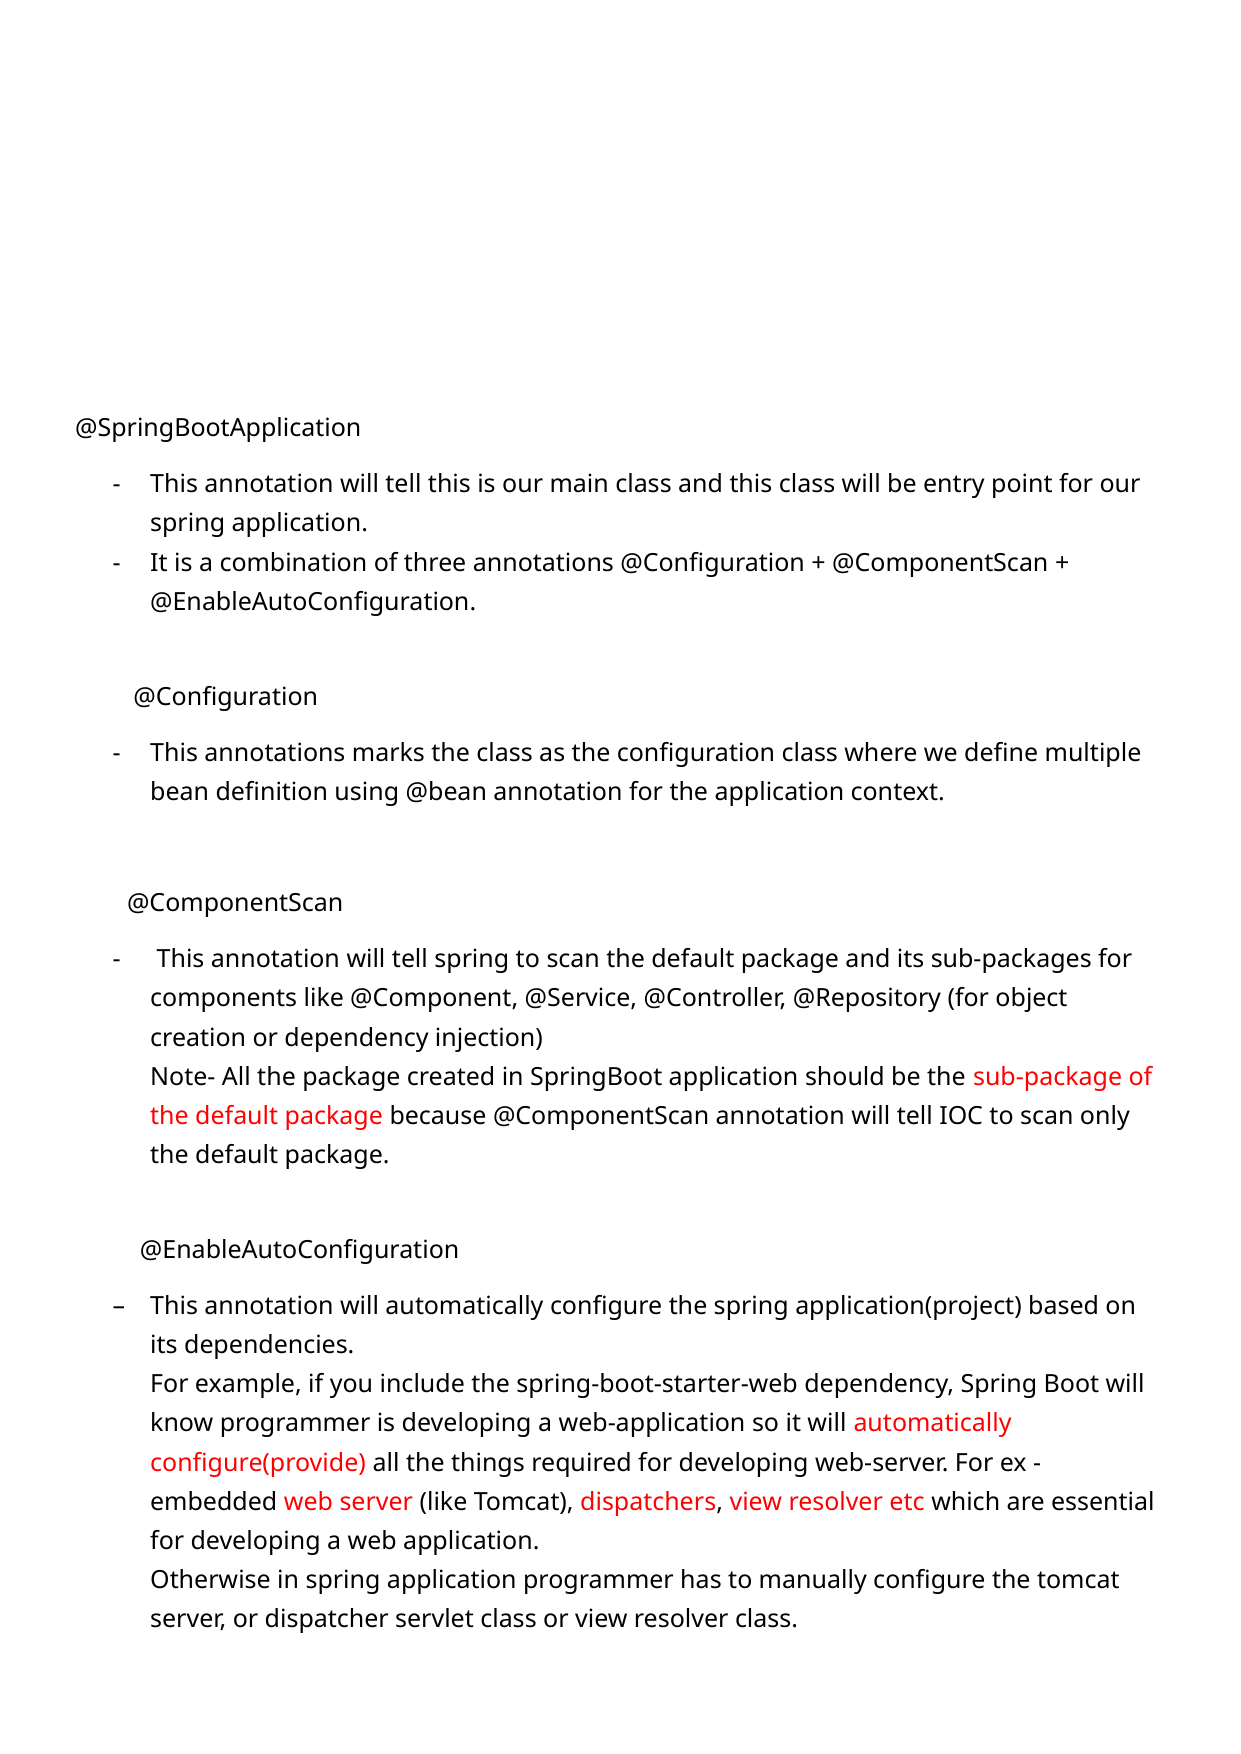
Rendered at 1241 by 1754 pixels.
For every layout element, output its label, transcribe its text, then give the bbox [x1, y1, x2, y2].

list This annotation will tell this is our main class and this class will be entry point for our spring application. [112, 466, 1165, 539]
list It is a combination of three annotations @Configuration + @ComponentScan + @EnableAutoConfiguration. [112, 544, 1165, 617]
text @ComponentScan [75, 885, 1165, 919]
text @EnableAutoConfiguration [75, 1232, 1165, 1266]
list This annotation will automatically configure the spring application(project) based on its dependencies. [112, 1287, 1165, 1361]
list Note- All the package created in SpringBoot application should be the sub-package of the default package because @ComponentScan annotation will tell IOC to scan only the default package. [150, 1058, 1165, 1171]
list This annotations marks the class as the configuration class where we define multiple bean definition using @bean annotation for the application context. [112, 734, 1165, 807]
list This annotation will tell spring to scan the default package and its sub-packages for components like @Component, @Service, @Controller, @Repository (for object creation or dependency injection) [112, 941, 1165, 1053]
list Otherwise in spring application programmer has to manually configure the tomcat server, or dispatcher servlet class or view resolver class. [150, 1562, 1165, 1635]
text @SpringBootApplication [75, 410, 1165, 444]
list For example, if you include the spring-boot-starter-web dependency, Spring Boot will know programmer is developing a web-application so it will automatically configure(provide) all the things required for developing web-server. For ex - embedded web server (like Tomcat), dispatchers, view resolver etc which are essential for developing a web application. [150, 1366, 1165, 1557]
text @Configuration [75, 678, 1165, 712]
